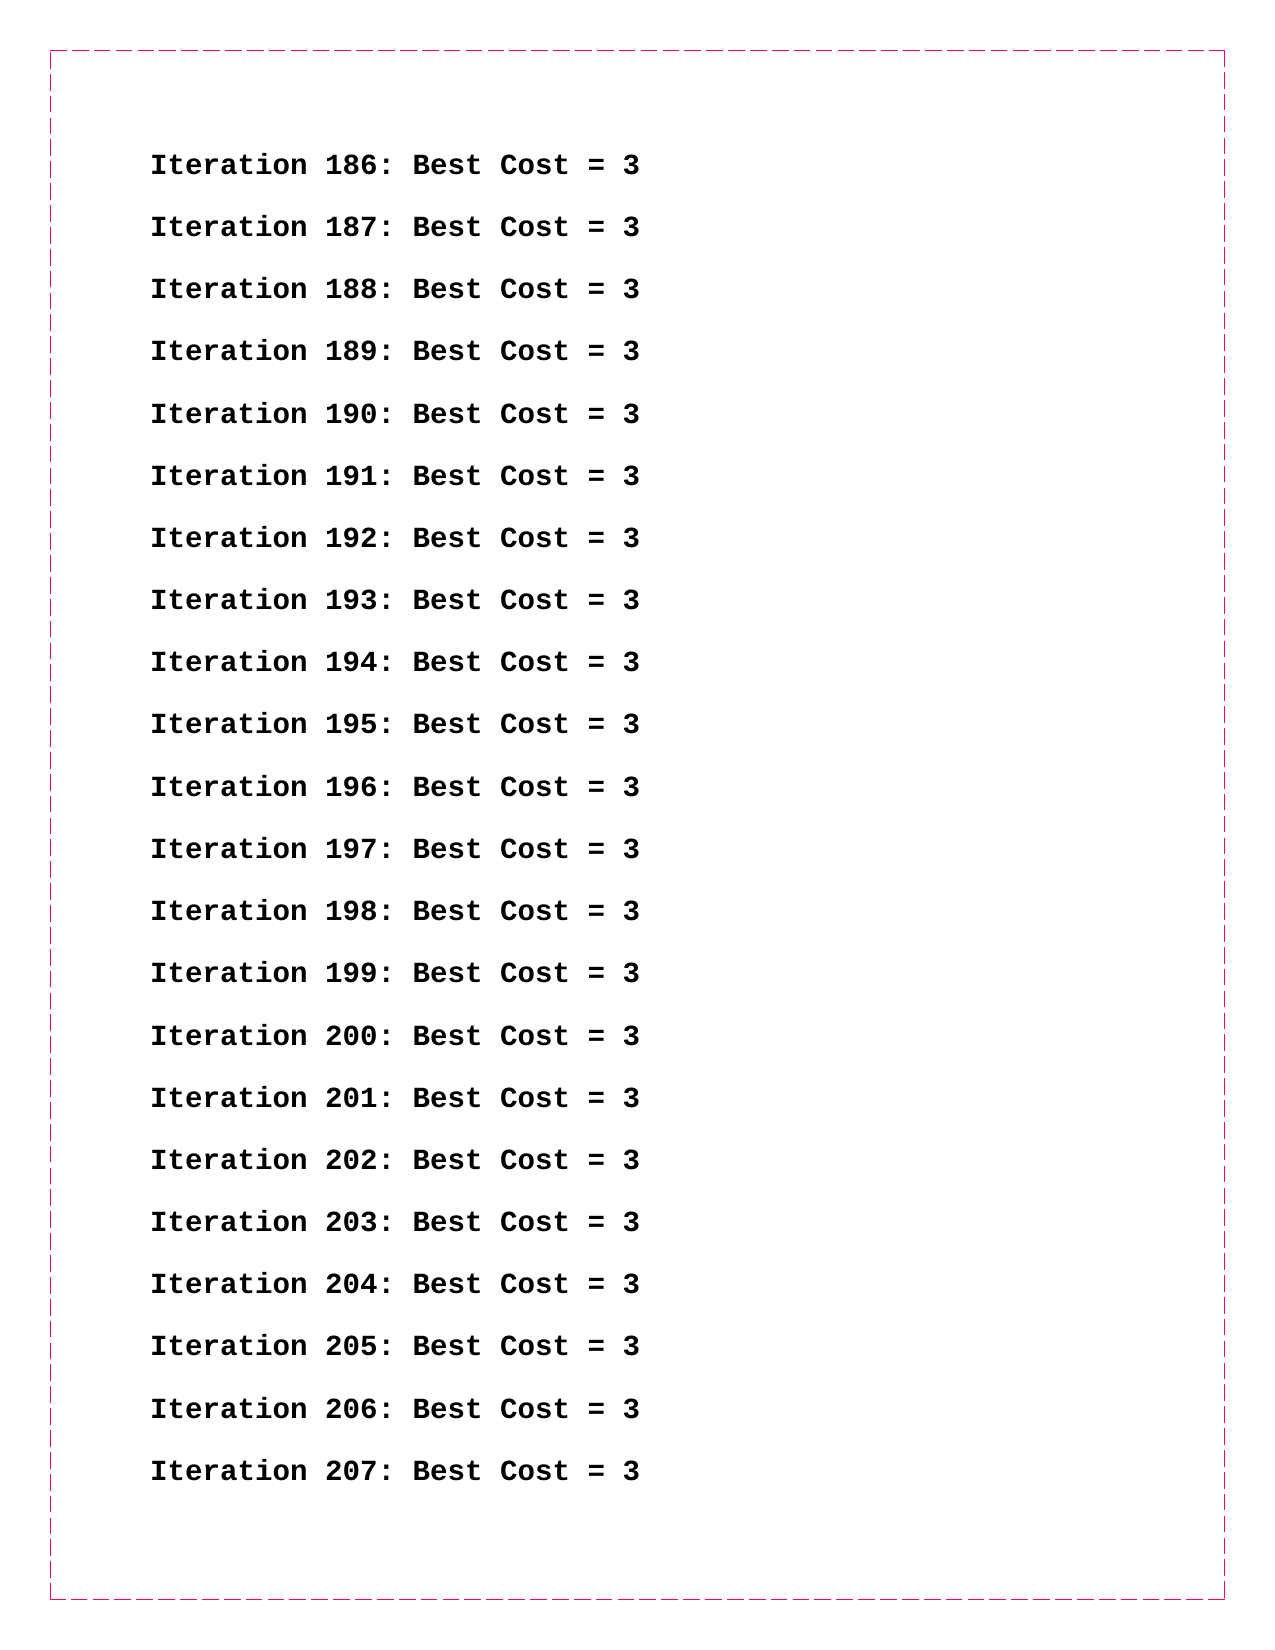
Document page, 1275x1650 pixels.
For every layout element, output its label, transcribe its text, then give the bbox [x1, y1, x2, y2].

text Iteration 197: Best Cost = 3 [150, 834, 1125, 867]
text Iteration 203: Best Cost = 3 [150, 1207, 1125, 1240]
text Iteration 189: Best Cost = 3 [150, 337, 1125, 369]
text Iteration 207: Best Cost = 3 [150, 1456, 1125, 1489]
text Iteration 204: Best Cost = 3 [150, 1269, 1125, 1302]
text Iteration 199: Best Cost = 3 [150, 958, 1125, 991]
text Iteration 196: Best Cost = 3 [150, 772, 1125, 805]
text Iteration 205: Best Cost = 3 [150, 1332, 1125, 1364]
text Iteration 186: Best Cost = 3 [150, 150, 1125, 183]
text Iteration 201: Best Cost = 3 [150, 1083, 1125, 1116]
text Iteration 192: Best Cost = 3 [150, 523, 1125, 556]
text Iteration 193: Best Cost = 3 [150, 585, 1125, 618]
text Iteration 191: Best Cost = 3 [150, 461, 1125, 494]
text Iteration 188: Best Cost = 3 [150, 274, 1125, 307]
text Iteration 187: Best Cost = 3 [150, 212, 1125, 245]
text Iteration 190: Best Cost = 3 [150, 399, 1125, 432]
text Iteration 202: Best Cost = 3 [150, 1145, 1125, 1178]
text Iteration 195: Best Cost = 3 [150, 710, 1125, 743]
text Iteration 200: Best Cost = 3 [150, 1021, 1125, 1054]
text Iteration 198: Best Cost = 3 [150, 896, 1125, 929]
text Iteration 194: Best Cost = 3 [150, 647, 1125, 681]
text Iteration 206: Best Cost = 3 [150, 1394, 1125, 1427]
